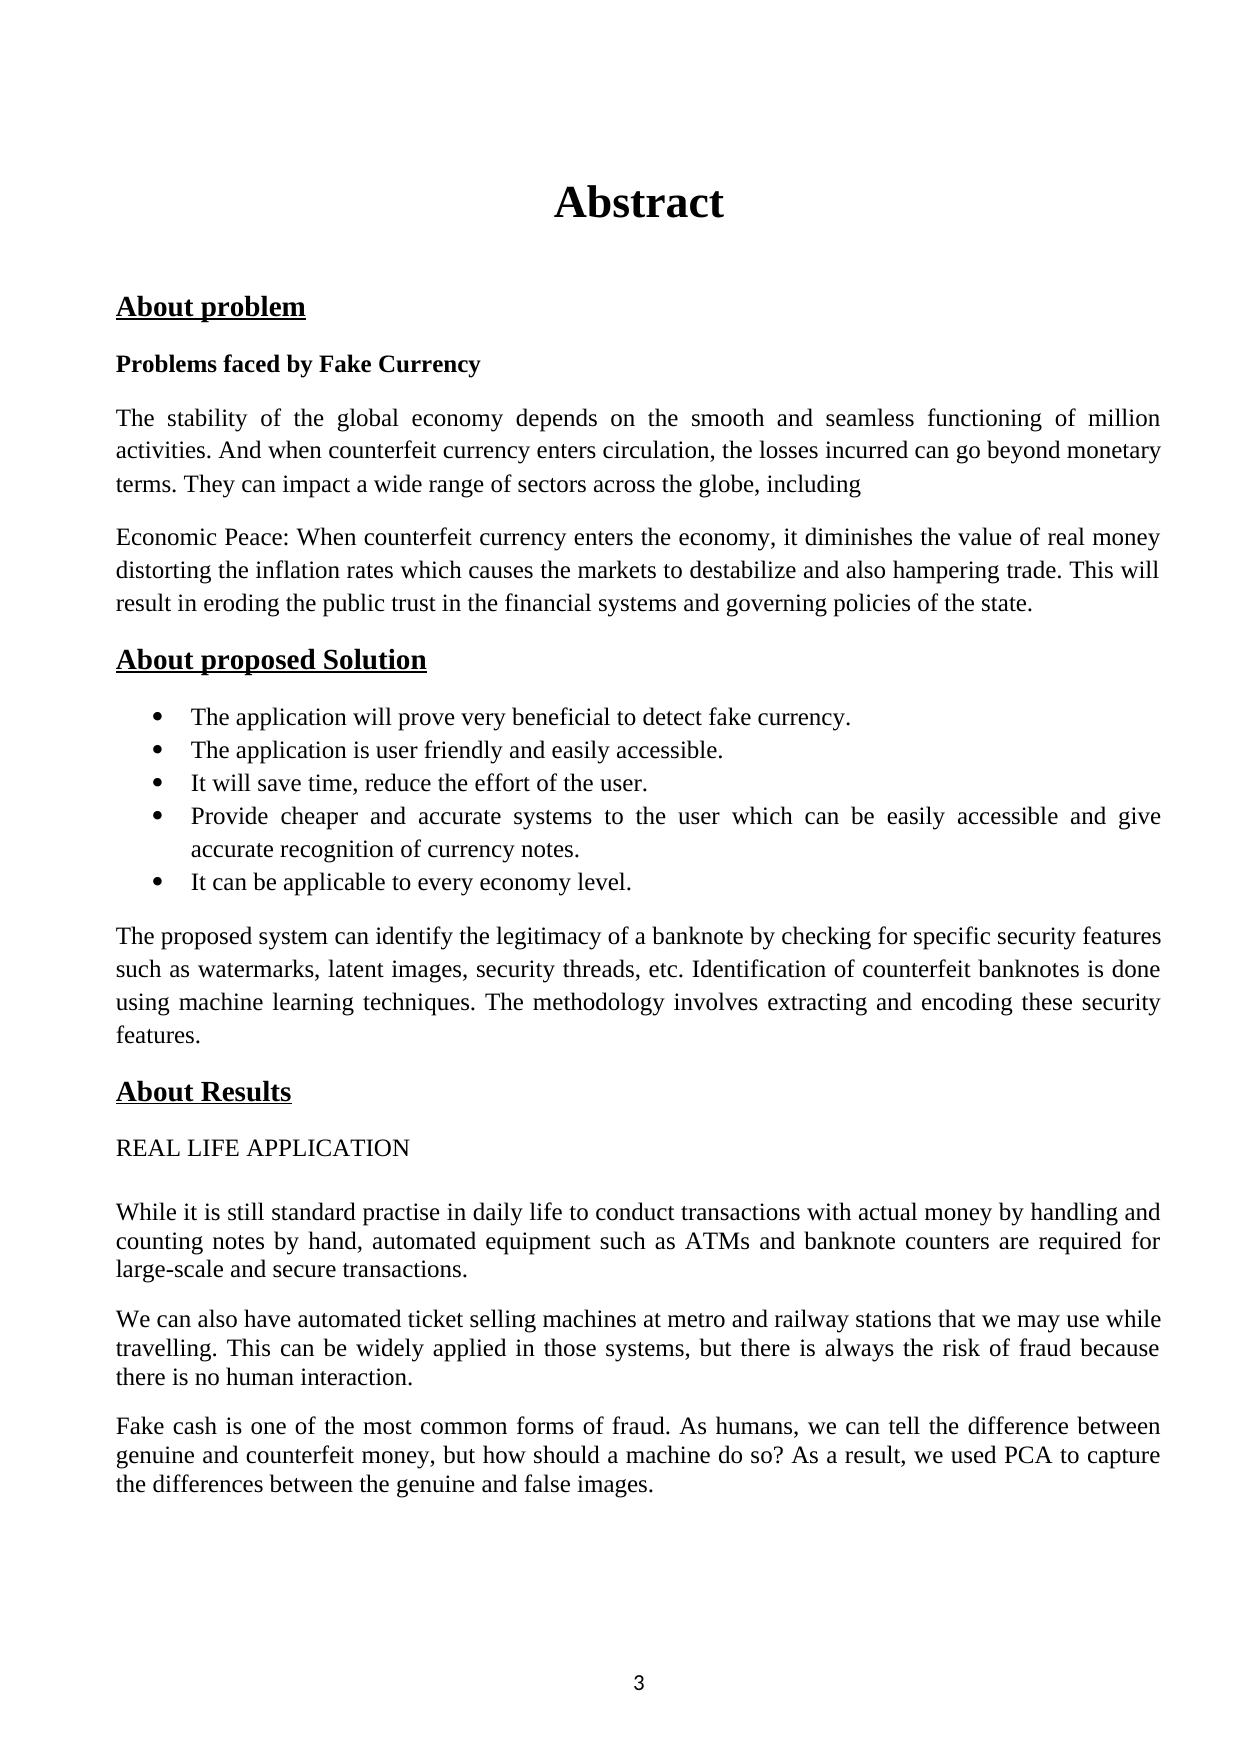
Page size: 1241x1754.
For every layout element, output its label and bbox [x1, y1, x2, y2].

table_header [104, 150, 1173, 1597]
